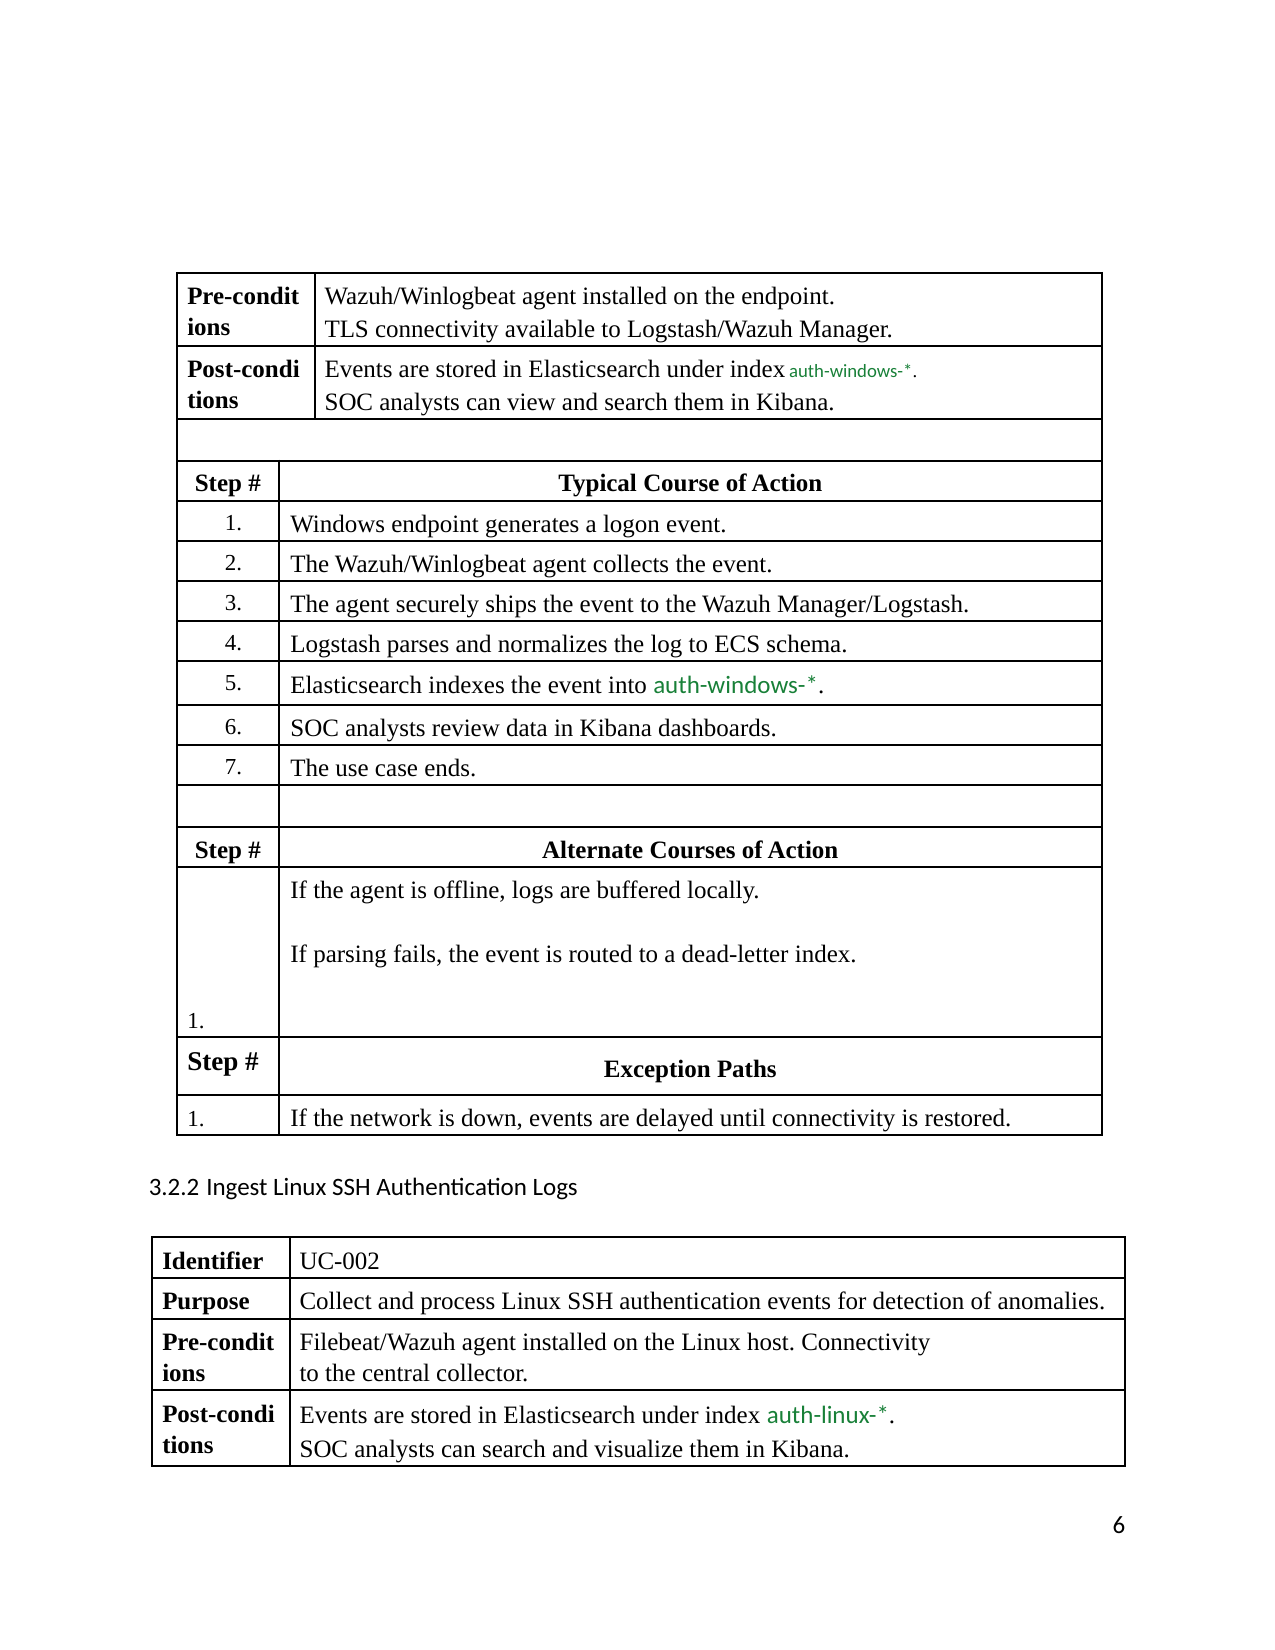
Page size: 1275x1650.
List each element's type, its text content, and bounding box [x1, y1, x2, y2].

table_cell The Wazuh/Winlogbeat agent collects the event. [280, 542, 1101, 580]
table_cell The use case ends. [280, 746, 1101, 784]
table_cell [178, 786, 278, 826]
table_cell 2. [178, 542, 278, 580]
table_cell SOC analysts review data in Kibana dashboards. [280, 706, 1101, 744]
table_cell Pre-condit ions [178, 274, 314, 345]
table_cell 7. [178, 746, 278, 784]
table_cell Step # [178, 828, 278, 866]
table_cell Wazuh/Winlogbeat agent installed on the endpoint. TLS connectivity available to Logstash/Wazuh Manager. [316, 274, 1101, 345]
table_cell 4. [178, 622, 278, 660]
table_cell Typical Course of Action [280, 462, 1101, 499]
table_cell If the network is down, events are delayed until connectivity is restored. [280, 1096, 1101, 1134]
table_cell 3. [178, 582, 278, 620]
table_cell 6. [178, 706, 278, 744]
table_cell [280, 786, 1101, 826]
table_cell 1. [178, 868, 278, 1036]
table_cell Events are stored in Elasticsearch under index auth-linux-*. SOC analysts can search and visualize them in Kibana. [291, 1391, 1124, 1465]
table_header UC-002 [291, 1238, 1124, 1277]
table_cell Step # [178, 462, 278, 499]
table_cell 5. [178, 662, 278, 704]
text 3.2.2 Ingest Linux SSH Authentication Logs [148, 1171, 1071, 1201]
table_cell Elasticsearch indexes the event into auth-windows-*. [280, 662, 1101, 704]
table_cell Filebeat/Wazuh agent installed on the Linux host. Connectivity to the central collector. [291, 1320, 1124, 1389]
table_cell Purpose [153, 1279, 289, 1317]
table_cell Post-condi tions [178, 347, 314, 418]
table_cell Windows endpoint generates a logon event. [280, 502, 1101, 540]
table_cell Events are stored in Elasticsearch under index auth-windows-*. SOC analysts can view and search them in Kibana. [316, 347, 1101, 418]
table_cell 1. [178, 1096, 278, 1134]
table_cell Alternate Courses of Action [280, 828, 1101, 866]
table_cell Post-condi tions [153, 1391, 289, 1465]
table_cell Exception Paths [280, 1038, 1101, 1094]
table_cell 1. [178, 502, 278, 540]
table_cell Pre-condit ions [153, 1320, 289, 1389]
table_cell Collect and process Linux SSH authentication events for detection of anomalies. [291, 1279, 1124, 1317]
table_header Identifier [153, 1238, 289, 1277]
table_cell The agent securely ships the event to the Wazuh Manager/Logstash. [280, 582, 1101, 620]
table_cell Logstash parses and normalizes the log to ECS schema. [280, 622, 1101, 660]
table_cell Step # [178, 1038, 278, 1094]
table_cell [178, 420, 1101, 459]
table_cell If the agent is offline, logs are buffered locally. If parsing fails, the event is routed to a dead-letter index. [280, 868, 1101, 1036]
